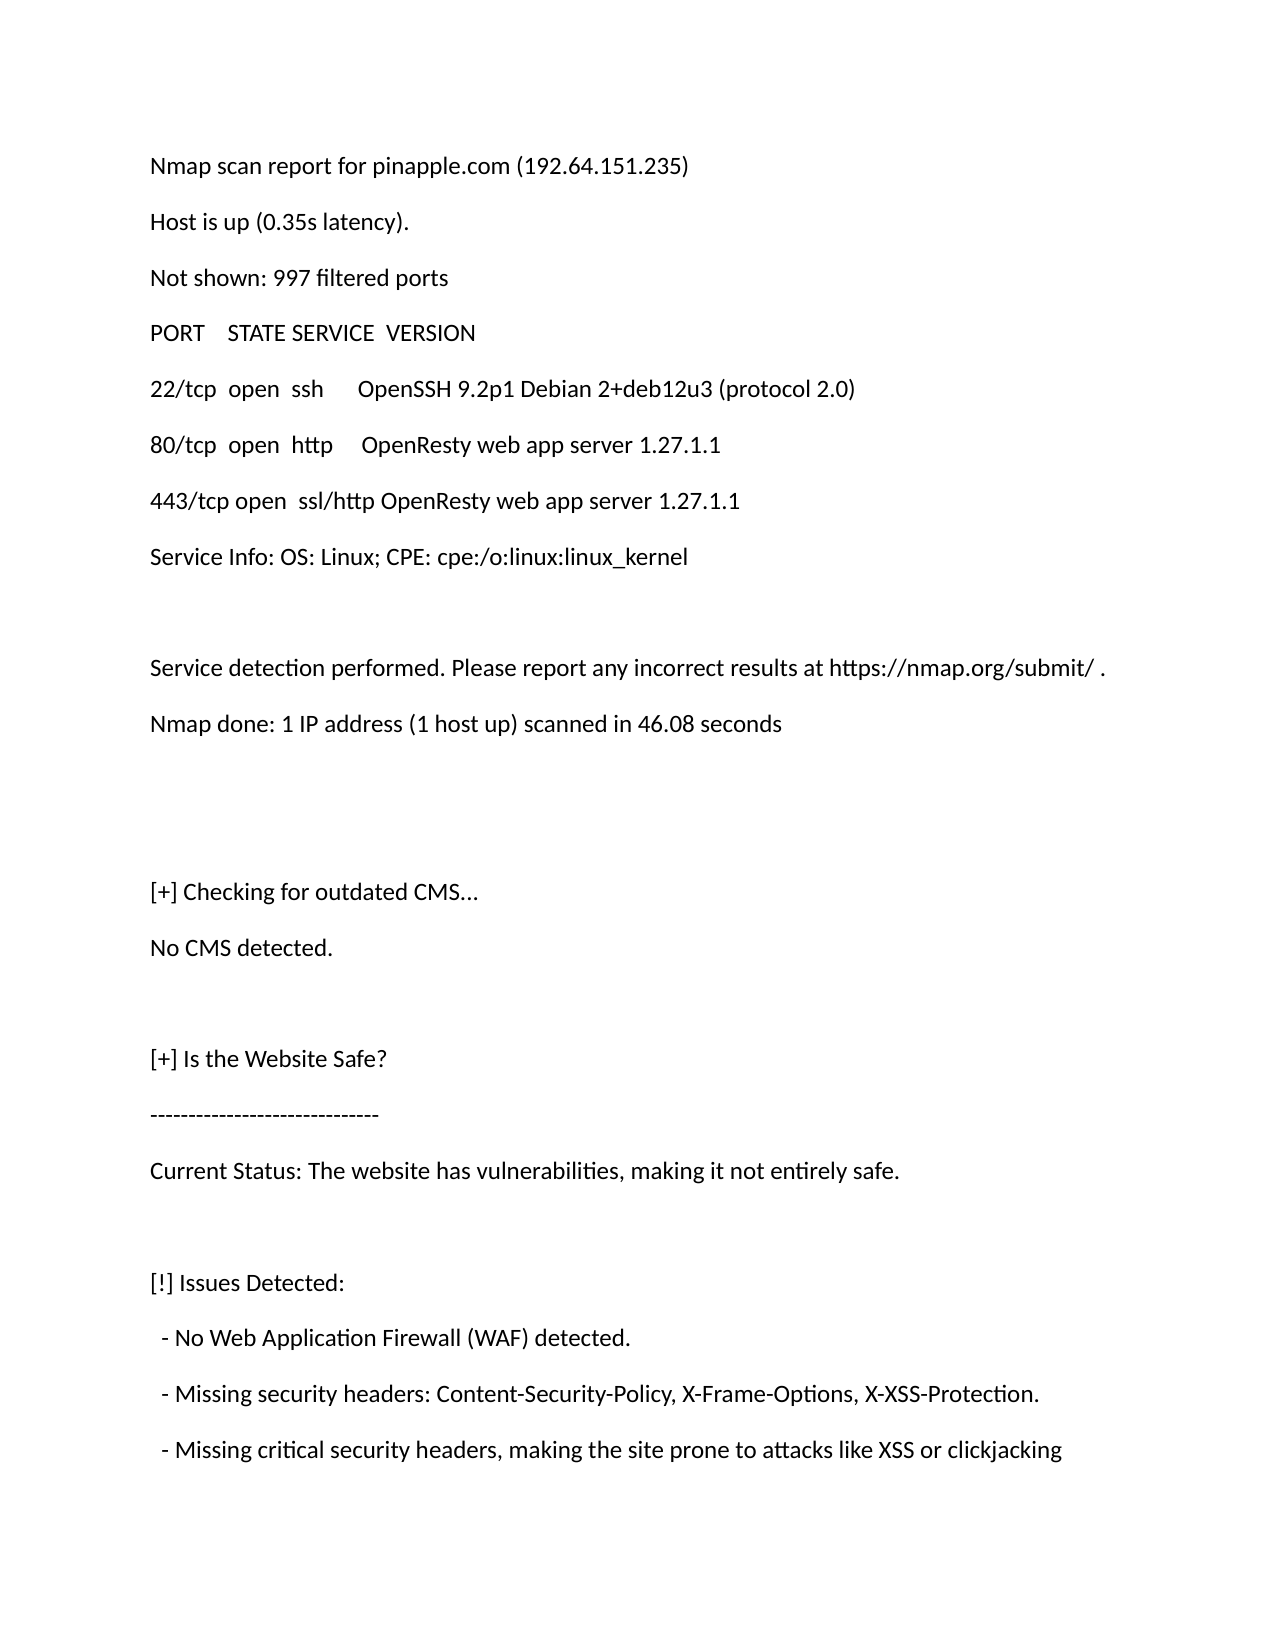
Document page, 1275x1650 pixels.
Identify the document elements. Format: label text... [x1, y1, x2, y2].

text 22/tcp open ssh OpenSSH 9.2p1 Debian 2+deb12u3 (protocol 2.0) [150, 373, 1125, 404]
text - Missing security headers: Content-Security-Policy, X-Frame-Options, X-XSS-Protection. [150, 1378, 1125, 1409]
text 80/tcp open http OpenResty web app server 1.27.1.1 [150, 429, 1125, 460]
text - No Web Application Firewall (WAF) detected. [150, 1322, 1125, 1353]
text No CMS detected. [150, 932, 1125, 962]
text [!] Issues Detected: [150, 1267, 1125, 1297]
text Host is up (0.35s latency). [150, 206, 1125, 236]
text Nmap done: 1 IP address (1 host up) scanned in 46.08 seconds [150, 708, 1125, 739]
text Nmap scan report for pinapple.com (192.64.151.235) [150, 150, 1125, 181]
text ------------------------------ [150, 1099, 1125, 1130]
text [+] Is the Website Safe? [150, 1043, 1125, 1074]
text - Missing critical security headers, making the site prone to attacks like XSS or clickjacking [150, 1434, 1125, 1465]
text Service detection performed. Please report any incorrect results at https://nmap.org/submit/ . [150, 652, 1125, 683]
text Not shown: 997 filtered ports [150, 262, 1125, 292]
text PORT STATE SERVICE VERSION [150, 317, 1125, 348]
text 443/tcp open ssl/http OpenResty web app server 1.27.1.1 [150, 485, 1125, 516]
text Service Info: OS: Linux; CPE: cpe:/o:linux:linux_kernel [150, 541, 1125, 571]
text [+] Checking for outdated CMS... [150, 876, 1125, 906]
text Current Status: The website has vulnerabilities, making it not entirely safe. [150, 1155, 1125, 1186]
